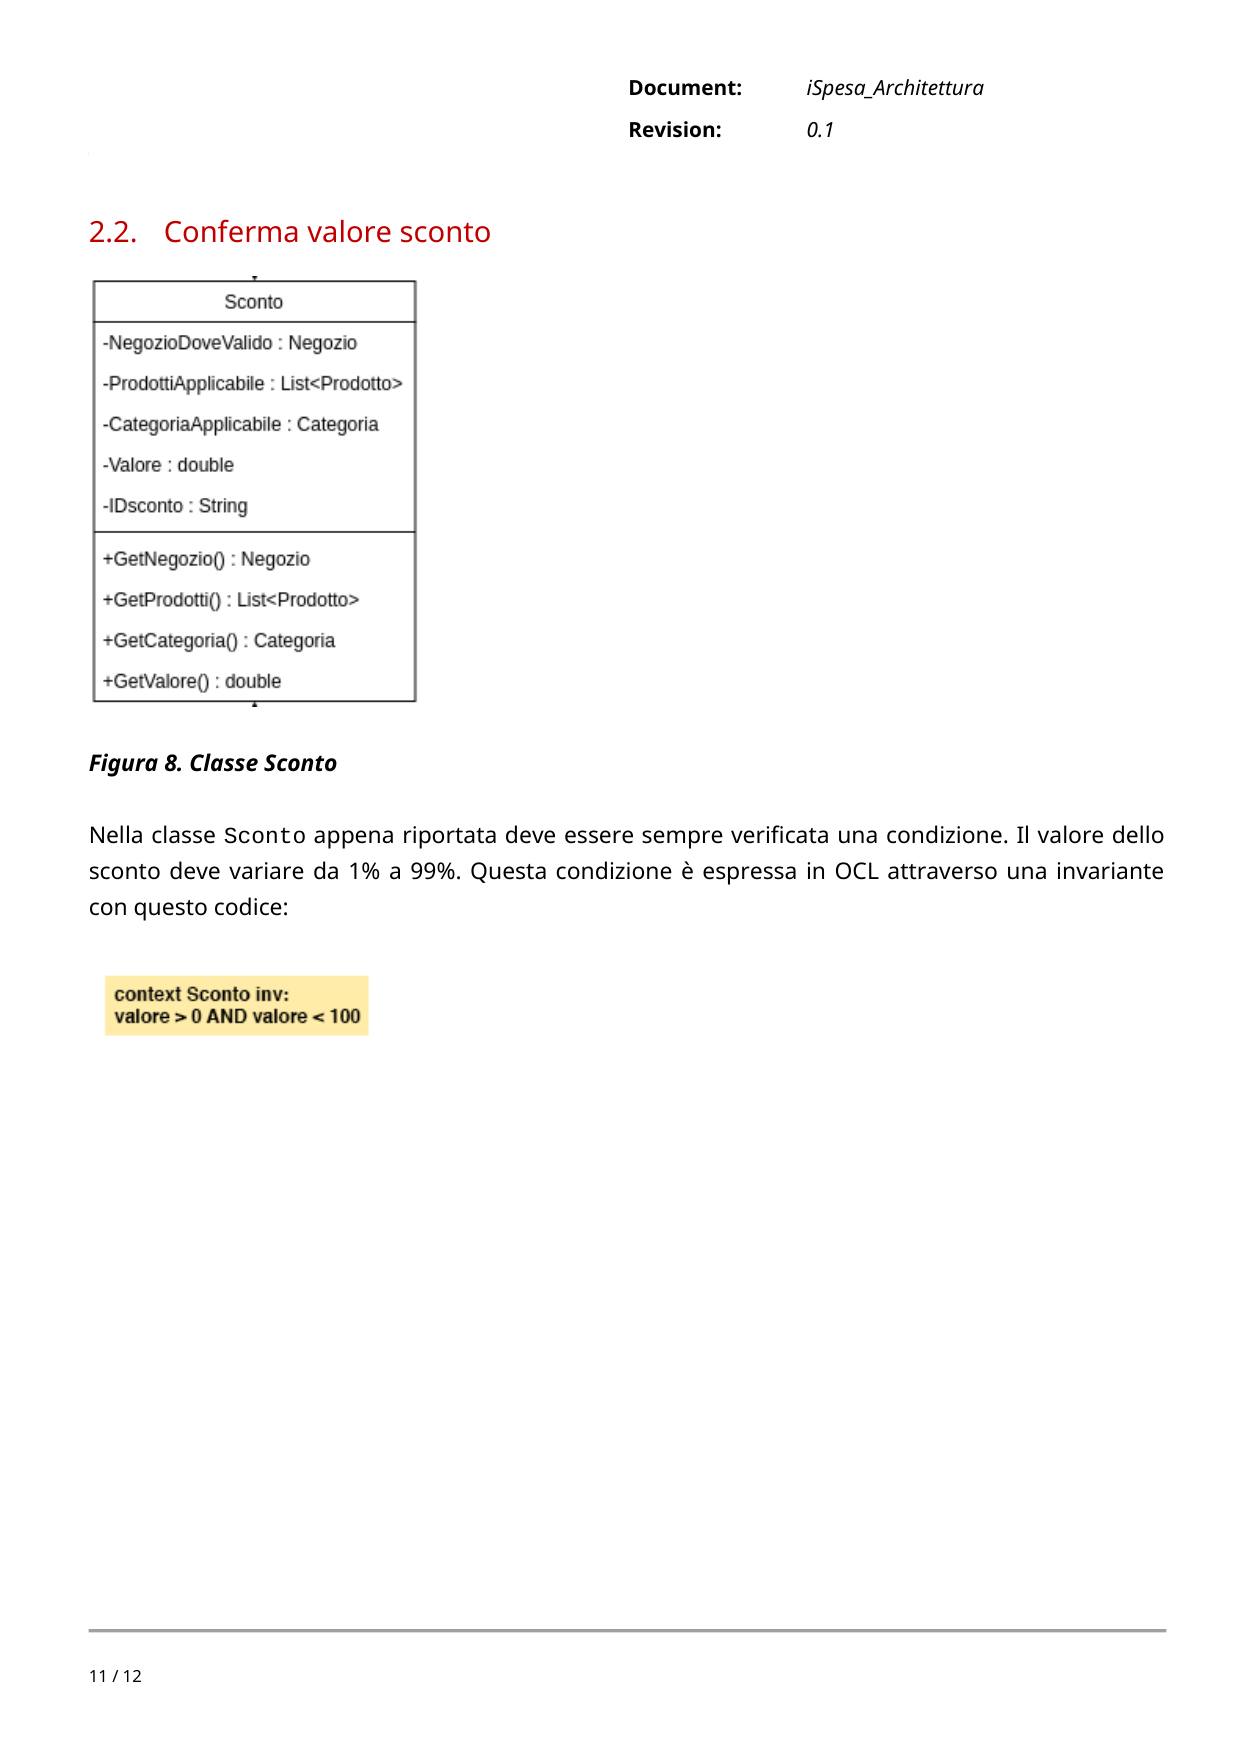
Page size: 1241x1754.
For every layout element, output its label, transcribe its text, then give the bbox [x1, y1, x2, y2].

text Nella classe Sconto appena riportata deve essere sempre verificata una condizione. Il valore dello sconto deve variare da 1% a 99%. Questa condizione è espressa in OCL attraverso una invariante con questo codice: [88, 819, 1166, 922]
picture [88, 276, 425, 707]
picture [88, 962, 383, 1050]
text Figura 8. Classe Sconto [88, 747, 1166, 778]
subtitle Conferma valore sconto [88, 212, 1166, 251]
